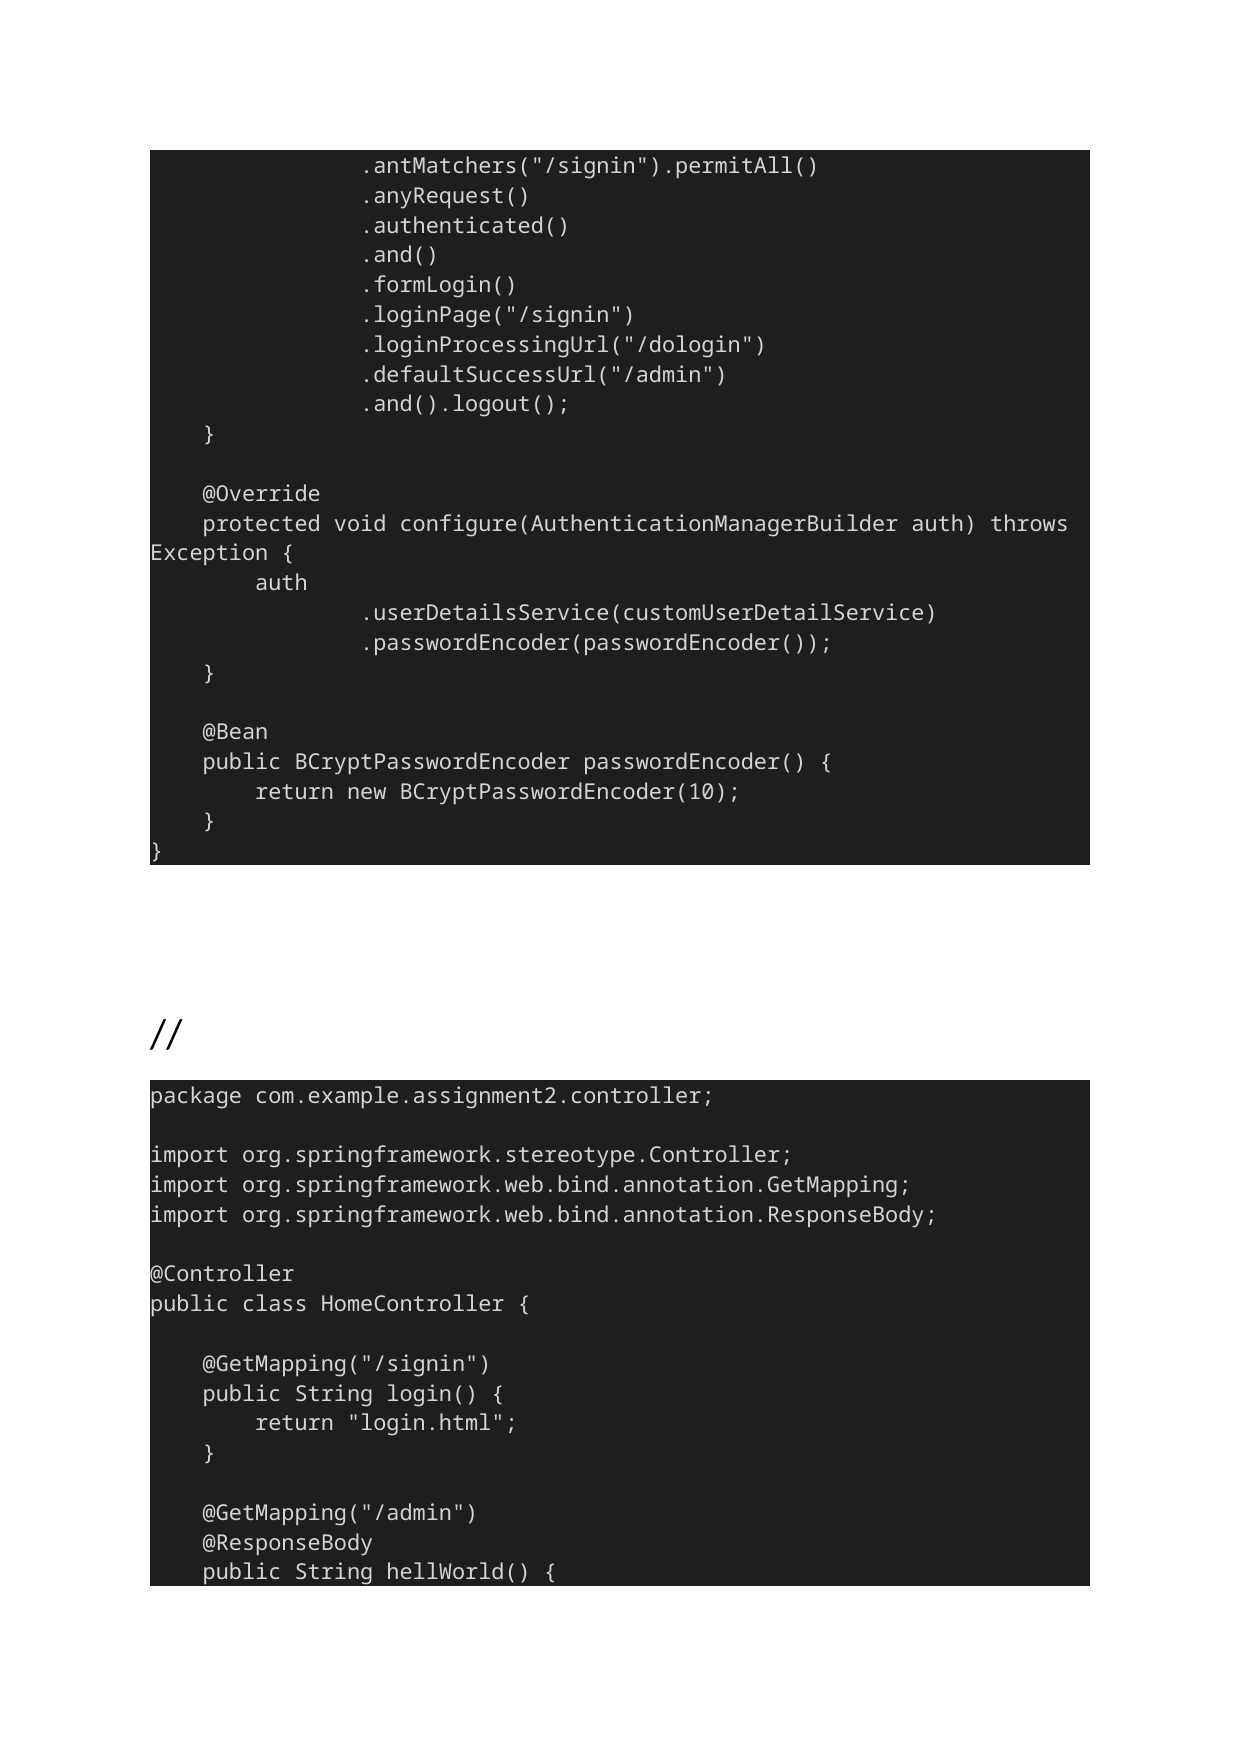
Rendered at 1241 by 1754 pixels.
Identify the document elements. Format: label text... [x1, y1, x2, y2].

text .formLogin() [150, 269, 1090, 299]
text public String login() { [150, 1378, 1090, 1407]
text protected void configure(AuthenticationManagerBuilder auth) throws Exception { [150, 507, 1090, 567]
text @GetMapping("/signin") [150, 1348, 1090, 1378]
text .loginProcessingUrl("/dologin") [150, 329, 1090, 358]
text .userDetailsService(customUserDetailService) [150, 597, 1090, 627]
text } [150, 805, 1090, 835]
text @Controller [150, 1258, 1090, 1288]
text // [150, 1008, 1090, 1059]
text } [150, 418, 1090, 448]
text .antMatchers("/signin").permitAll() [150, 150, 1090, 180]
text .passwordEncoder(passwordEncoder()); [150, 627, 1090, 656]
text } [150, 835, 1090, 865]
text return new BCryptPasswordEncoder(10); [150, 776, 1090, 805]
text import org.springframework.web.bind.annotation.ResponseBody; [150, 1199, 1090, 1229]
text public class HomeController { [150, 1288, 1090, 1318]
text @GetMapping("/admin") [150, 1497, 1090, 1527]
text @Override [150, 478, 1090, 507]
text @ResponseBody [150, 1527, 1090, 1556]
text public String hellWorld() { [150, 1556, 1090, 1586]
text import org.springframework.stereotype.Controller; [150, 1139, 1090, 1169]
text } [150, 1437, 1090, 1467]
text .defaultSuccessUrl("/admin") [150, 358, 1090, 388]
text .and() [150, 239, 1090, 269]
text auth [150, 567, 1090, 597]
text import org.springframework.web.bind.annotation.GetMapping; [150, 1169, 1090, 1199]
text @Bean [150, 716, 1090, 746]
text .anyRequest() [150, 180, 1090, 209]
text package com.example.assignment2.controller; [150, 1080, 1090, 1109]
text .authenticated() [150, 209, 1090, 239]
text } [150, 656, 1090, 686]
text .and().logout(); [150, 388, 1090, 418]
text .loginPage("/signin") [150, 299, 1090, 329]
text public BCryptPasswordEncoder passwordEncoder() { [150, 746, 1090, 776]
text return "login.html"; [150, 1407, 1090, 1437]
